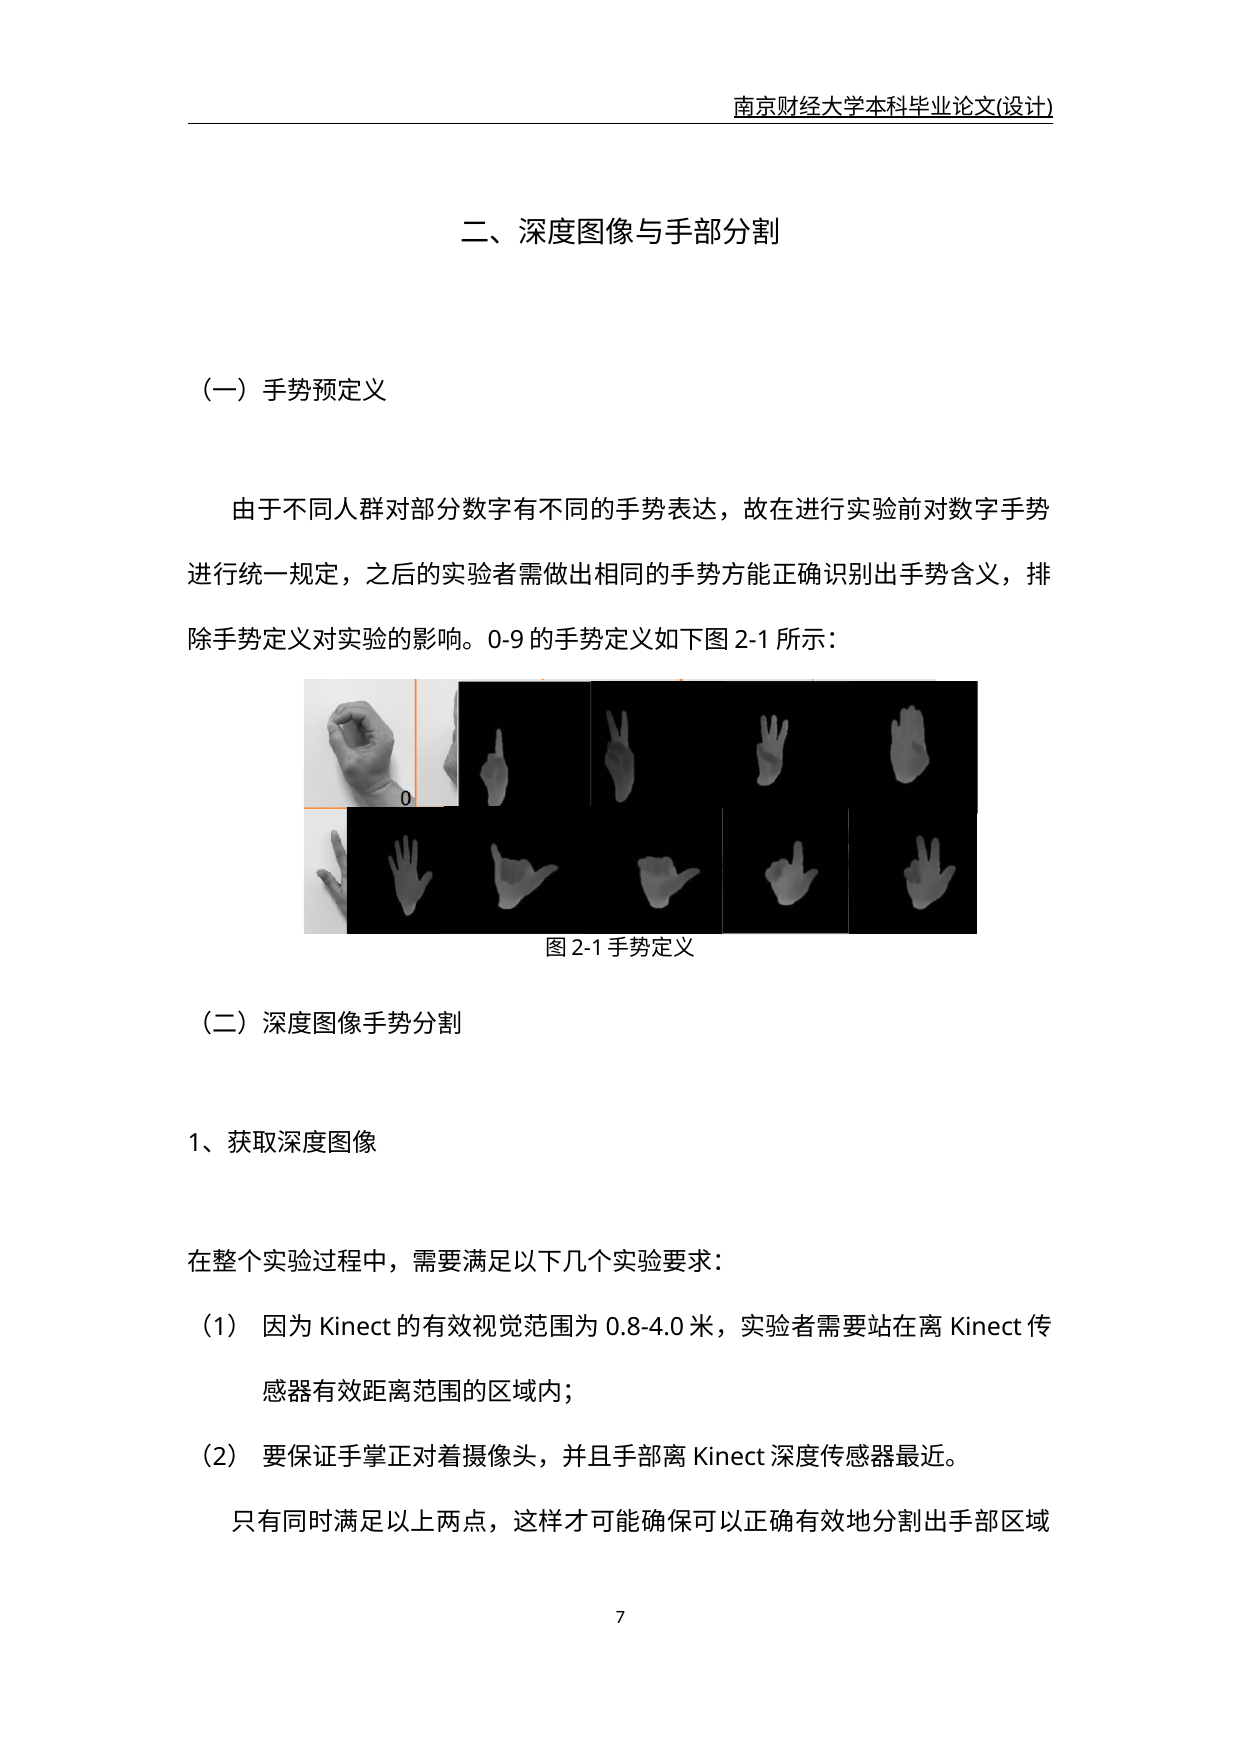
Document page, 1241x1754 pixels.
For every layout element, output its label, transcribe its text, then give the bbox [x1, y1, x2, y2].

list 因为Kinect的有效视觉范围为0.8-4.0米，实验者需要站在离Kinect传感器有效距离范围的区域内； [187, 1292, 1053, 1422]
picture [303, 679, 978, 935]
subtitle （二）深度图像手势分割 [187, 989, 1053, 1054]
subtitle 二、深度图像与手部分割 [187, 197, 1053, 262]
text 在整个实验过程中，需要满足以下几个实验要求： [187, 1227, 1053, 1292]
list 要保证手掌正对着摄像头，并且手部离Kinect深度传感器最近。 [187, 1422, 1053, 1487]
text 由于不同人群对部分数字有不同的手势表达，故在进行实验前对数字手势进行统一规定，之后的实验者需做出相同的手势方能正确识别出手势含义，排除手势定义对实验的影响。0-9的手势定义如下图2-1所示： [187, 475, 1053, 670]
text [187, 1487, 1053, 1552]
subtitle 1、获取深度图像 [187, 1108, 1053, 1173]
text 图2-1手势定义 [187, 930, 1053, 962]
subtitle （一）手势预定义 [187, 356, 1053, 421]
